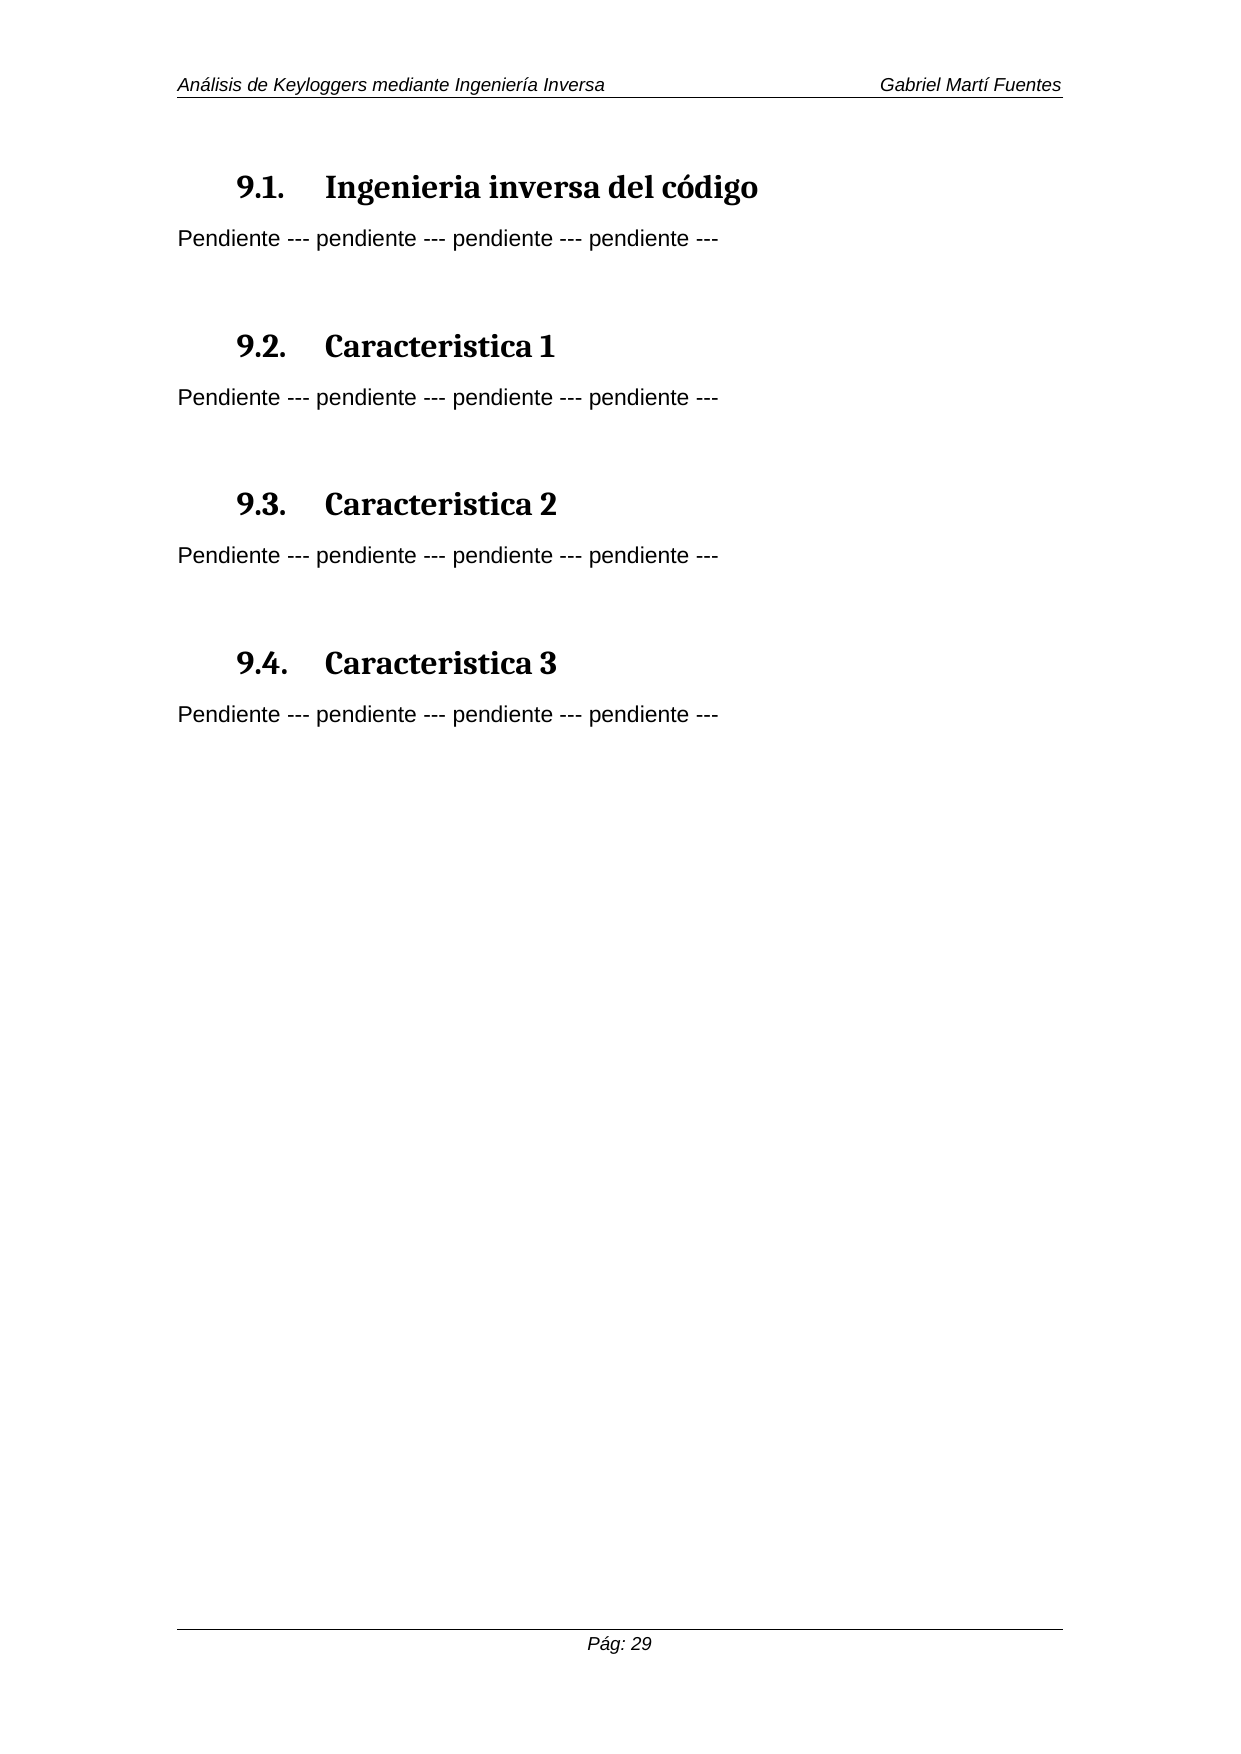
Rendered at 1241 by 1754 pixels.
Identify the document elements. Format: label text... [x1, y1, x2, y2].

subtitle Caracteristica 2 [236, 486, 1063, 524]
text Pendiente --- pendiente --- pendiente --- pendiente --- [177, 225, 1063, 251]
subtitle Caracteristica 1 [236, 327, 1063, 365]
text Pendiente --- pendiente --- pendiente --- pendiente --- [177, 701, 1063, 727]
text Pendiente --- pendiente --- pendiente --- pendiente --- [177, 542, 1063, 569]
subtitle Caracteristica 3 [236, 644, 1063, 683]
text Pendiente --- pendiente --- pendiente --- pendiente --- [177, 384, 1063, 410]
subtitle Ingenieria inversa del código [236, 168, 1063, 207]
